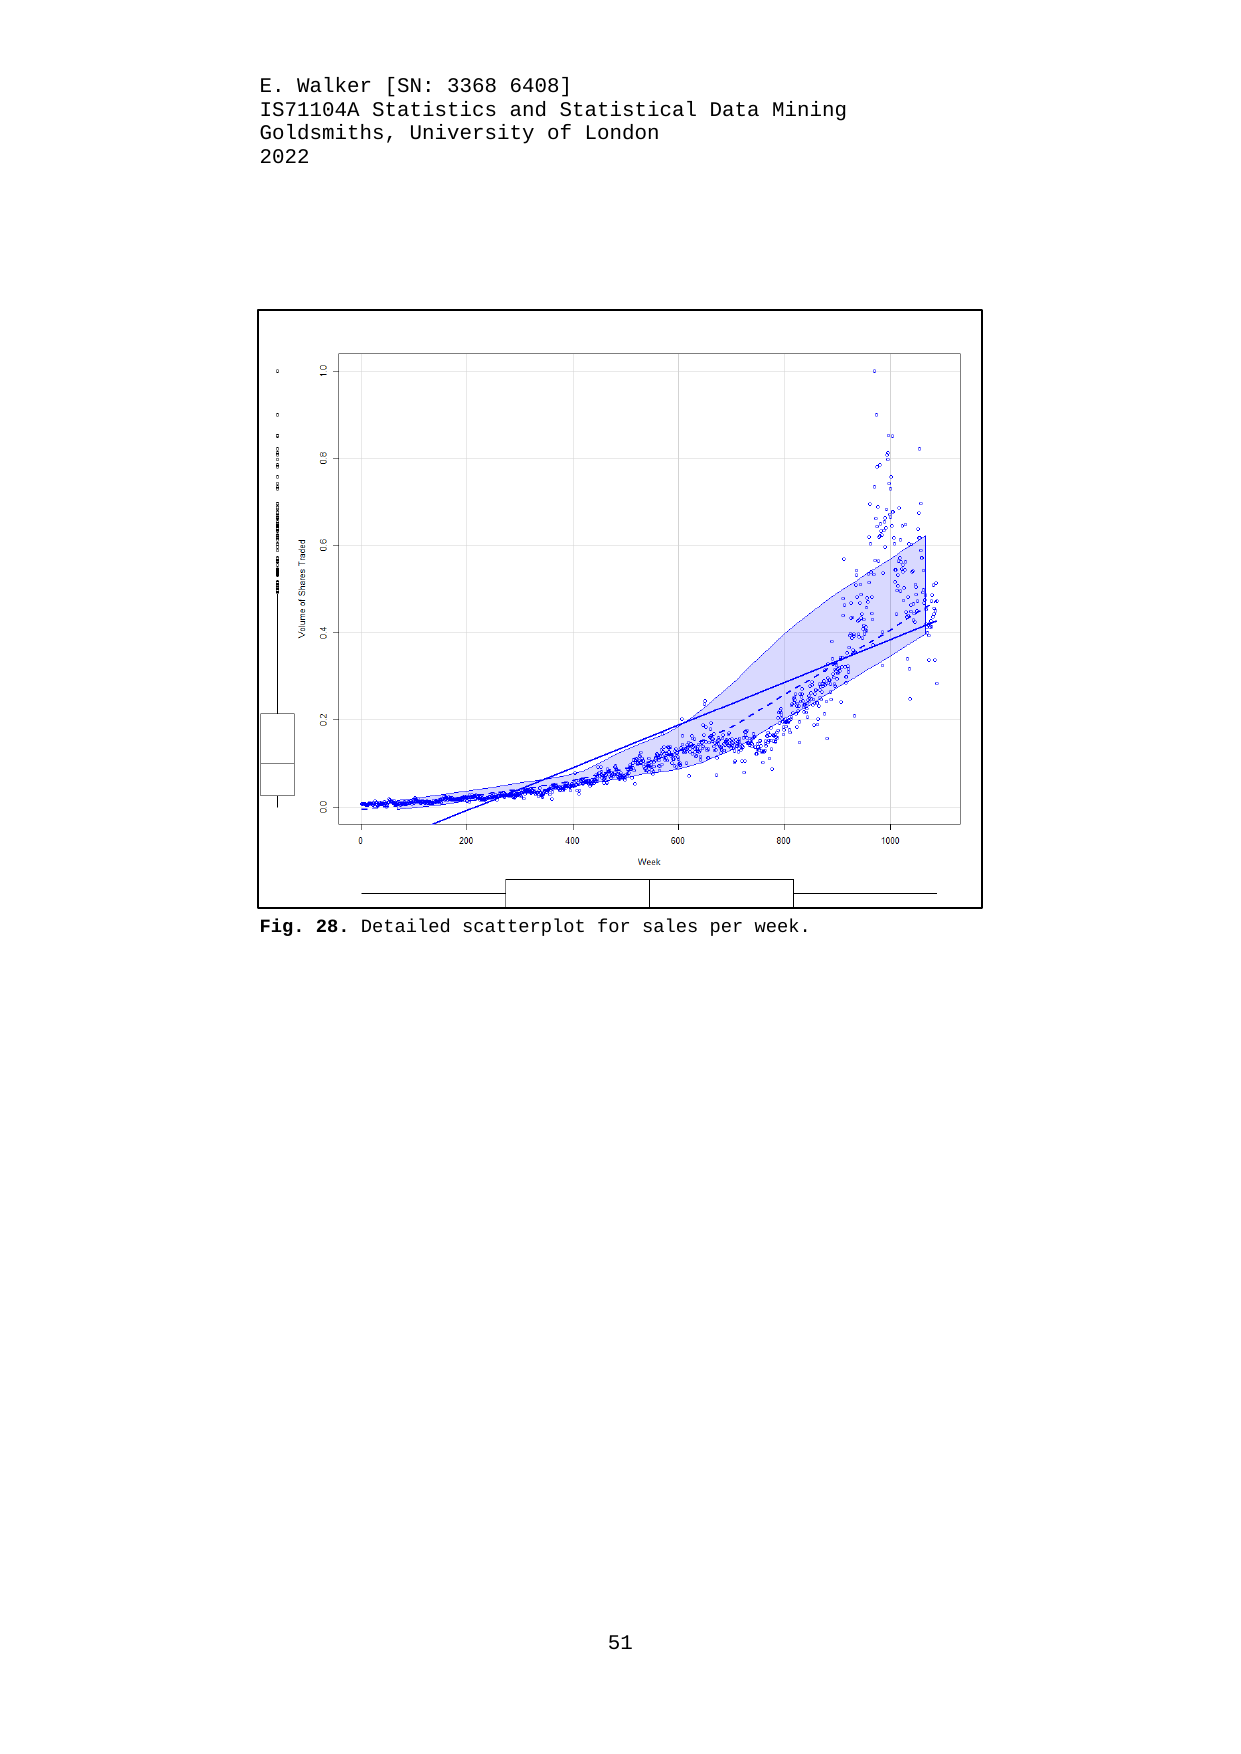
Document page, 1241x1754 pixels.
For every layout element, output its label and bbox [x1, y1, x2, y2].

picture [259, 311, 981, 907]
